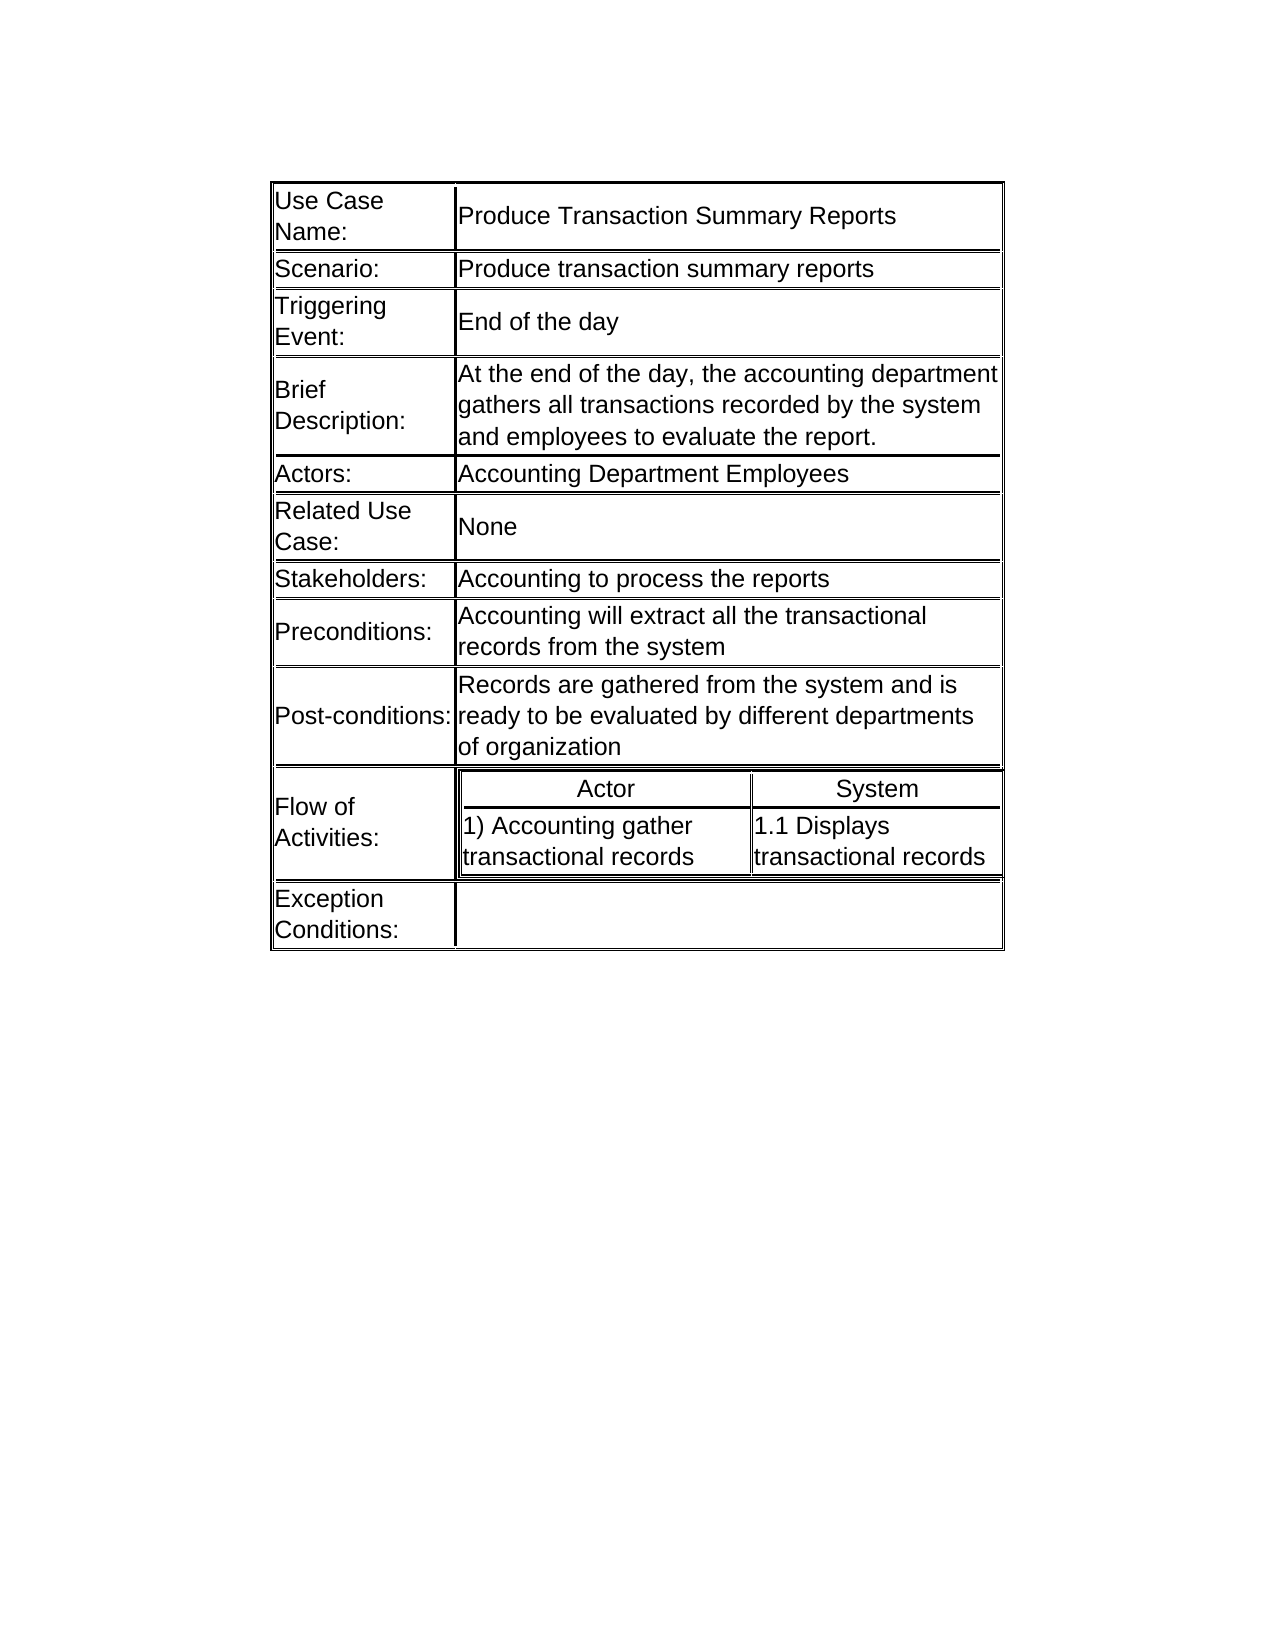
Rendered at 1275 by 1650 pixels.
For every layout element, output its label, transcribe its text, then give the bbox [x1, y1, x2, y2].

table_cell Stakeholders: [274, 559, 454, 597]
table_cell Produce transaction summary reports [457, 249, 1002, 286]
table_cell Preconditions: [272, 597, 455, 665]
table_cell Accounting to process the reports [457, 559, 1002, 597]
table_cell Accounting will extract all the transactional records from the system [455, 597, 1003, 665]
table_cell At the end of the day, the accounting department gathers all transactions recorded by the system and employees to evaluate the report. [455, 355, 1003, 454]
table_header Produce Transaction Summary Reports [455, 184, 1002, 249]
table_cell End of the day [457, 286, 1002, 355]
table_cell Exception Conditions: [274, 879, 455, 947]
table_cell Flow of Activities: [274, 764, 454, 879]
table_cell Actors: [274, 454, 454, 491]
table_cell [462, 772, 1002, 874]
table_cell Triggering Event: [274, 286, 454, 355]
table_cell Records are gathered from the system and is ready to be evaluated by different departments of organization [455, 665, 1003, 764]
table_cell Accounting Department Employees [457, 454, 1002, 491]
table_header Use Case Name: [274, 184, 455, 249]
table_cell Post-conditions: [272, 665, 455, 764]
table_cell Brief Description: [272, 355, 455, 454]
table_cell [455, 879, 1002, 947]
table_cell Scenario: [274, 249, 454, 286]
table_cell Related Use Case: [274, 491, 454, 559]
table_cell None [457, 491, 1002, 559]
